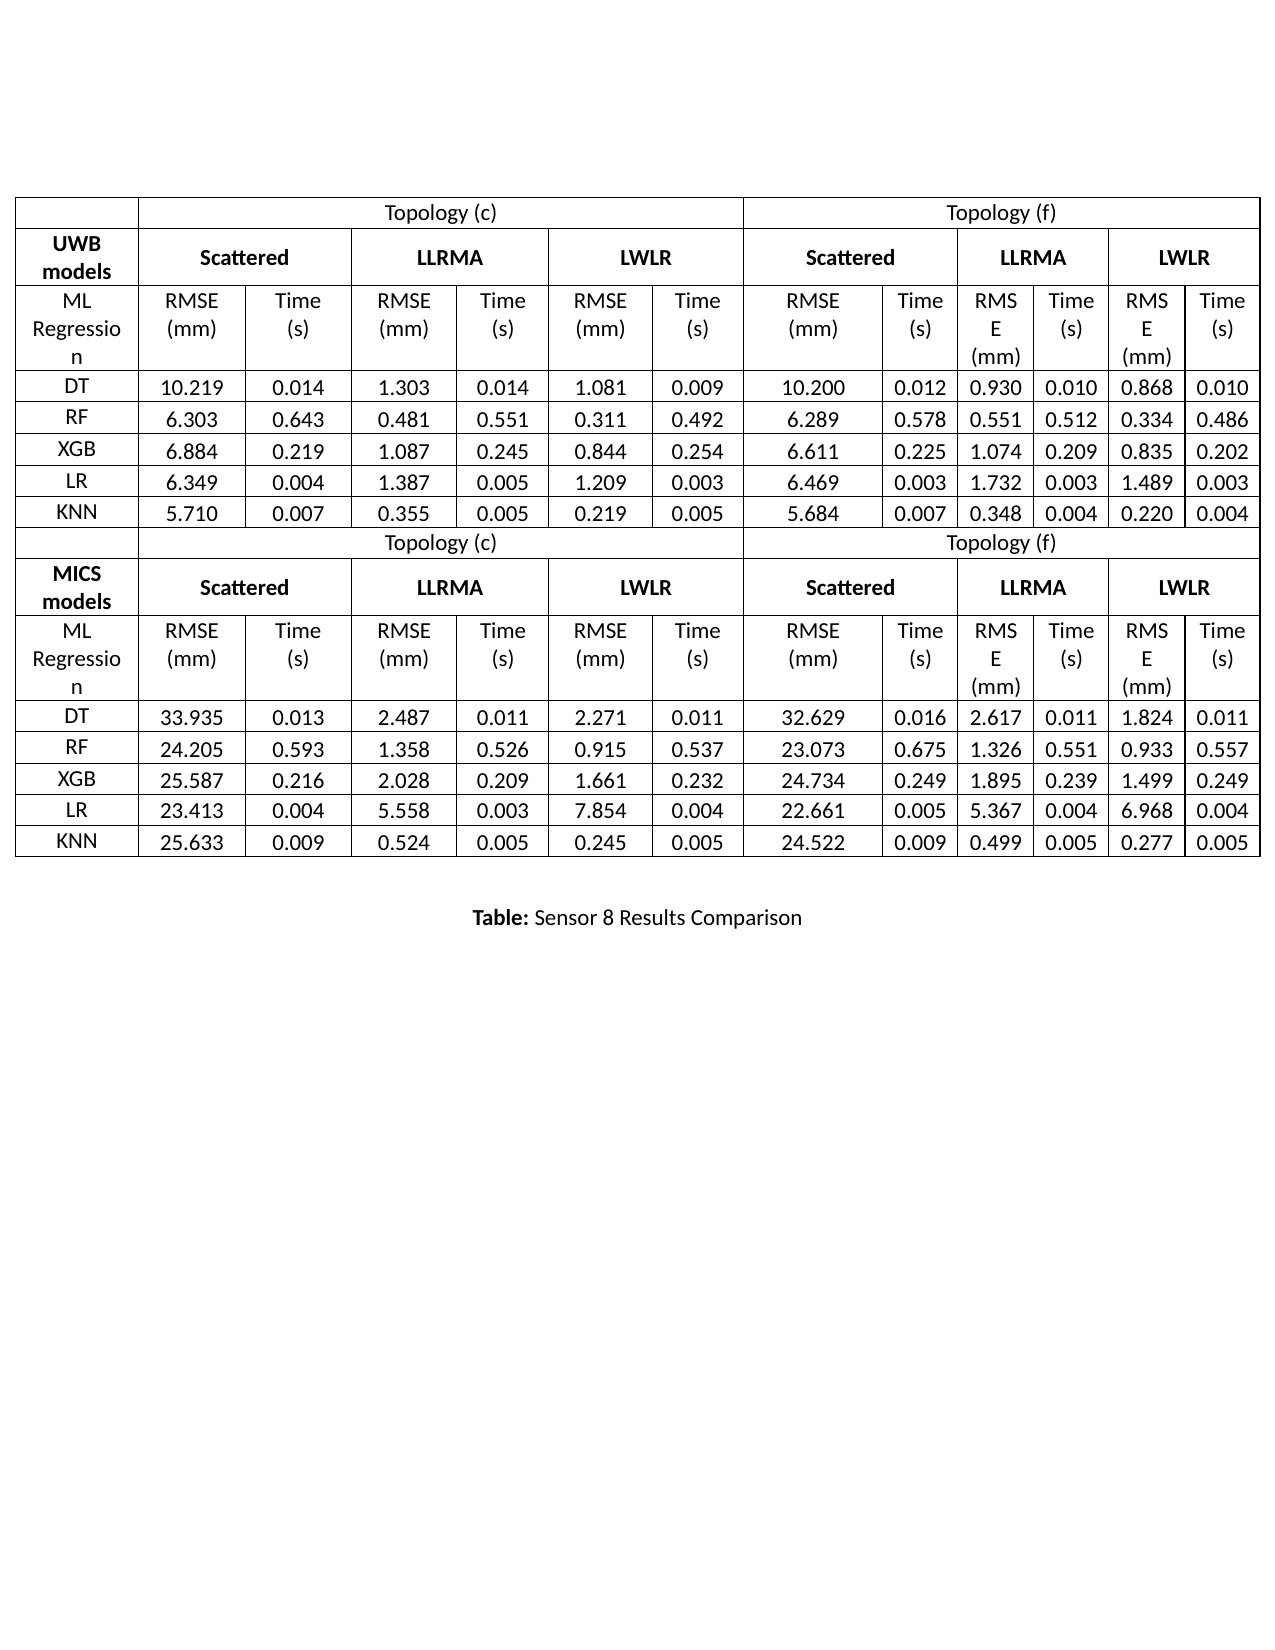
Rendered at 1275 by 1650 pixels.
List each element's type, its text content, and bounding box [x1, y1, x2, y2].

table_cell Time (s) [246, 616, 351, 700]
table_cell 0.232 [653, 764, 743, 794]
table_cell 6.968 [1109, 795, 1184, 825]
table_cell 6.349 [139, 466, 245, 496]
table_cell Time (s) [653, 616, 743, 700]
table_cell 0.010 [1034, 371, 1108, 401]
table_cell Topology (c) [139, 528, 743, 558]
table_cell 0.526 [457, 732, 548, 763]
table_cell DT [16, 701, 138, 731]
table_cell 2.028 [352, 764, 456, 794]
table_cell 0.013 [246, 701, 351, 731]
table_cell ML Regression [16, 616, 138, 700]
table_cell 0.933 [1109, 732, 1184, 763]
table_cell RF [16, 402, 138, 433]
table_cell Time (s) [1034, 616, 1108, 700]
table_cell 0.005 [883, 795, 957, 825]
table_cell 0.003 [883, 466, 957, 496]
table_cell 25.633 [139, 826, 245, 856]
table_cell 0.551 [457, 402, 548, 433]
table_cell UWB models [16, 229, 138, 285]
table_cell LWLR [549, 229, 743, 285]
table_cell 0.005 [1034, 826, 1108, 856]
table_cell 0.004 [246, 795, 351, 825]
table_cell 1.358 [352, 732, 456, 763]
table_cell LWLR [549, 559, 743, 615]
table_cell 0.220 [1109, 497, 1184, 527]
table_cell 2.487 [352, 701, 456, 731]
table_cell 0.014 [457, 371, 548, 401]
table_cell LLRMA [352, 229, 548, 285]
table_cell 24.205 [139, 732, 245, 763]
table_cell 0.334 [1109, 402, 1184, 433]
table_cell 1.387 [352, 466, 456, 496]
table_cell 10.219 [139, 371, 245, 401]
table_cell RMSE (mm) [958, 286, 1033, 370]
table_cell 0.551 [958, 402, 1033, 433]
table_cell 0.512 [1034, 402, 1108, 433]
table_cell 0.245 [549, 826, 652, 856]
table_cell 0.216 [246, 764, 351, 794]
table_cell 24.734 [744, 764, 882, 794]
table_cell 0.537 [653, 732, 743, 763]
table_cell 0.930 [958, 371, 1033, 401]
table_cell LR [16, 466, 138, 496]
table_cell RMSE (mm) [744, 616, 882, 700]
table_cell 24.522 [744, 826, 882, 856]
table_cell 0.643 [246, 402, 351, 433]
table_cell RMSE (mm) [1109, 616, 1184, 700]
table_cell 0.492 [653, 402, 743, 433]
table_cell 1.303 [352, 371, 456, 401]
table_cell 0.551 [1034, 732, 1108, 763]
table_cell 0.004 [1034, 795, 1108, 825]
table_cell 0.239 [1034, 764, 1108, 794]
table_cell 0.486 [1186, 402, 1259, 433]
table_cell 0.524 [352, 826, 456, 856]
table_cell RMSE (mm) [744, 286, 882, 370]
table_cell 0.003 [457, 795, 548, 825]
table_cell 0.209 [1034, 434, 1108, 465]
table_cell Time (s) [883, 286, 957, 370]
table_cell 0.009 [883, 826, 957, 856]
table_cell Time (s) [1186, 286, 1259, 370]
table_cell 10.200 [744, 371, 882, 401]
table_cell Time (s) [1186, 616, 1259, 700]
table_cell 23.073 [744, 732, 882, 763]
table_cell 0.249 [883, 764, 957, 794]
table_cell 1.499 [1109, 764, 1184, 794]
table_cell 0.011 [457, 701, 548, 731]
table_cell RMSE (mm) [549, 616, 652, 700]
table_cell LLRMA [958, 559, 1108, 615]
table_cell 5.367 [958, 795, 1033, 825]
table_cell 0.004 [1186, 795, 1259, 825]
table_cell Time (s) [457, 616, 548, 700]
table_cell 0.004 [246, 466, 351, 496]
table_cell 0.355 [352, 497, 456, 527]
table_cell RMSE (mm) [958, 616, 1033, 700]
table_cell Scattered [744, 229, 957, 285]
table_cell 0.003 [1186, 466, 1259, 496]
table_cell 0.311 [549, 402, 652, 433]
table_cell 0.016 [883, 701, 957, 731]
table_cell 0.003 [1034, 466, 1108, 496]
table_cell ML Regression [16, 286, 138, 370]
table_cell MICS models [16, 559, 138, 615]
table_cell 0.004 [1034, 497, 1108, 527]
table_cell 1.824 [1109, 701, 1184, 731]
table_header Topology (c) [139, 198, 743, 228]
table_cell 1.661 [549, 764, 652, 794]
table_header [16, 198, 138, 228]
table_cell 25.587 [139, 764, 245, 794]
table_cell Scattered [744, 559, 957, 615]
table_cell 0.007 [883, 497, 957, 527]
table_cell 0.005 [653, 497, 743, 527]
table_cell 6.469 [744, 466, 882, 496]
table_cell KNN [16, 497, 138, 527]
table_cell 1.895 [958, 764, 1033, 794]
table_cell RMSE (mm) [139, 286, 245, 370]
table_cell 0.004 [1186, 497, 1259, 527]
table_cell 22.661 [744, 795, 882, 825]
table_cell 0.675 [883, 732, 957, 763]
table_cell 0.868 [1109, 371, 1184, 401]
table_cell 6.884 [139, 434, 245, 465]
table_cell RMSE (mm) [352, 286, 456, 370]
table_cell 0.004 [653, 795, 743, 825]
table_cell 1.081 [549, 371, 652, 401]
table_cell 7.854 [549, 795, 652, 825]
table_cell 6.303 [139, 402, 245, 433]
table_cell 0.011 [1186, 701, 1259, 731]
table_cell LR [16, 795, 138, 825]
table_cell 0.003 [653, 466, 743, 496]
table_cell Time (s) [1034, 286, 1108, 370]
table_cell 0.202 [1186, 434, 1259, 465]
table_cell 0.254 [653, 434, 743, 465]
table_cell 1.209 [549, 466, 652, 496]
table_cell RF [16, 732, 138, 763]
table_cell 0.915 [549, 732, 652, 763]
table_cell 6.289 [744, 402, 882, 433]
table_cell LWLR [1109, 559, 1259, 615]
table_cell 1.074 [958, 434, 1033, 465]
table_cell 1.732 [958, 466, 1033, 496]
table_header Topology (f) [744, 198, 1259, 228]
table_cell 0.011 [1034, 701, 1108, 731]
table_cell 1.326 [958, 732, 1033, 763]
table_cell 0.844 [549, 434, 652, 465]
table_cell RMSE (mm) [1109, 286, 1184, 370]
table_cell RMSE (mm) [139, 616, 245, 700]
text Table: Sensor 8 Results Comparison [150, 903, 1125, 932]
table_cell 0.593 [246, 732, 351, 763]
table_cell 0.010 [1186, 371, 1259, 401]
table_cell 1.489 [1109, 466, 1184, 496]
table_cell 0.835 [1109, 434, 1184, 465]
table_cell 0.499 [958, 826, 1033, 856]
table_cell Time (s) [653, 286, 743, 370]
table_cell KNN [16, 826, 138, 856]
table_cell Time (s) [883, 616, 957, 700]
table_cell 33.935 [139, 701, 245, 731]
table_cell 0.005 [1186, 826, 1259, 856]
table_cell 23.413 [139, 795, 245, 825]
table_cell 0.012 [883, 371, 957, 401]
table_cell 0.209 [457, 764, 548, 794]
table_cell 5.684 [744, 497, 882, 527]
table_cell 0.011 [653, 701, 743, 731]
table_cell 0.009 [246, 826, 351, 856]
table_cell 0.005 [457, 826, 548, 856]
table_cell 0.245 [457, 434, 548, 465]
table_cell 32.629 [744, 701, 882, 731]
table_cell DT [16, 371, 138, 401]
table_cell 6.611 [744, 434, 882, 465]
table_cell 5.710 [139, 497, 245, 527]
table_cell Scattered [139, 229, 351, 285]
table_cell XGB [16, 434, 138, 465]
table_cell 0.481 [352, 402, 456, 433]
table_cell Time (s) [246, 286, 351, 370]
table_cell Time (s) [457, 286, 548, 370]
table_cell 0.009 [653, 371, 743, 401]
table_cell 0.277 [1109, 826, 1184, 856]
table_cell 1.087 [352, 434, 456, 465]
table_cell 0.005 [653, 826, 743, 856]
table_cell Topology (f) [744, 528, 1259, 558]
table_cell 0.225 [883, 434, 957, 465]
table_cell 0.348 [958, 497, 1033, 527]
table_cell 0.007 [246, 497, 351, 527]
table_cell [16, 528, 138, 558]
table_cell Scattered [139, 559, 351, 615]
table_cell XGB [16, 764, 138, 794]
table_cell 0.005 [457, 466, 548, 496]
table_cell LWLR [1109, 229, 1259, 285]
table_cell 0.219 [246, 434, 351, 465]
table_cell 5.558 [352, 795, 456, 825]
table_cell RMSE (mm) [352, 616, 456, 700]
table_cell 0.249 [1186, 764, 1259, 794]
table_cell LLRMA [352, 559, 548, 615]
table_cell 0.557 [1186, 732, 1259, 763]
table_cell LLRMA [958, 229, 1108, 285]
table_cell 2.271 [549, 701, 652, 731]
table_cell 0.219 [549, 497, 652, 527]
table_cell RMSE (mm) [549, 286, 652, 370]
table_cell 0.578 [883, 402, 957, 433]
table_cell 0.005 [457, 497, 548, 527]
table_cell 0.014 [246, 371, 351, 401]
table_cell 2.617 [958, 701, 1033, 731]
